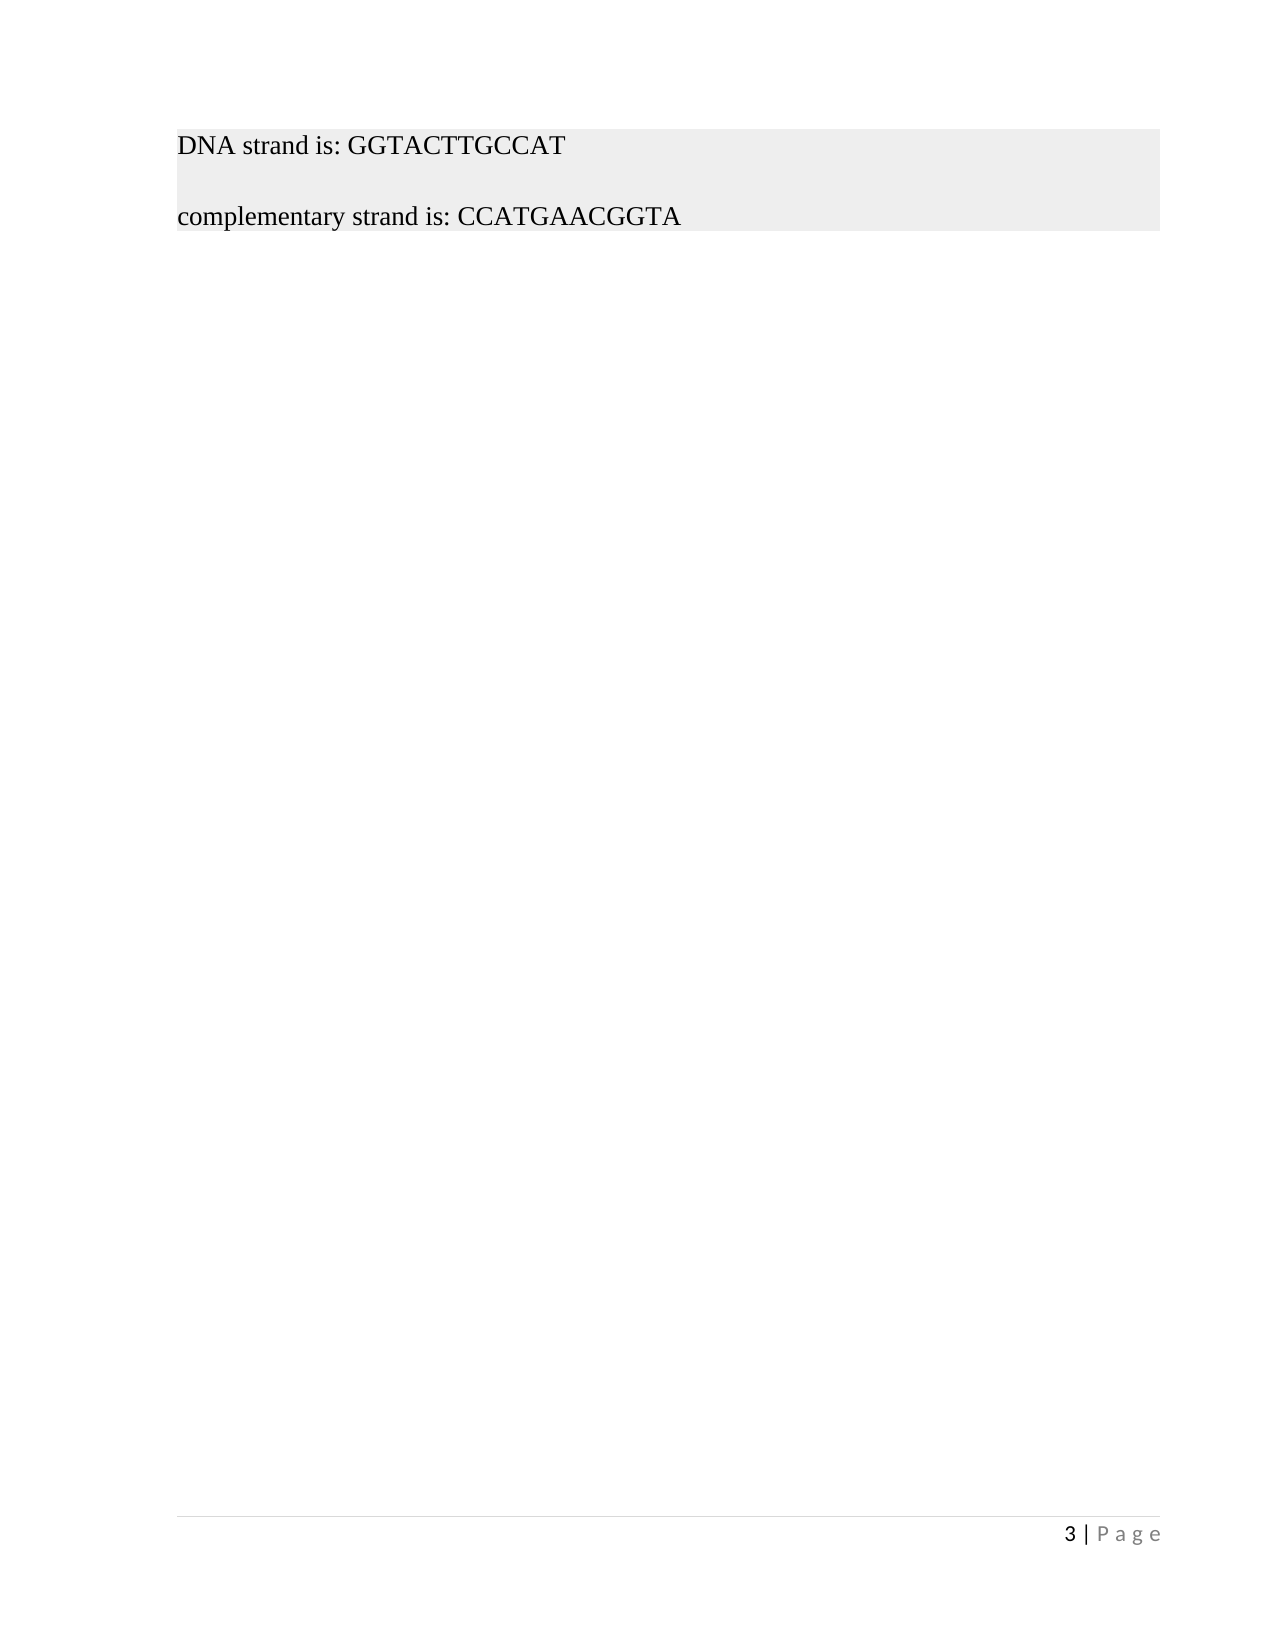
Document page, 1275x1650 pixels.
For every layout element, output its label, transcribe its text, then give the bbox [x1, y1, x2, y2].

text DNA strand is: GGTACTTGCCAT [177, 129, 1160, 160]
text complementary strand is: CCATGAACGGTA [177, 200, 1160, 231]
